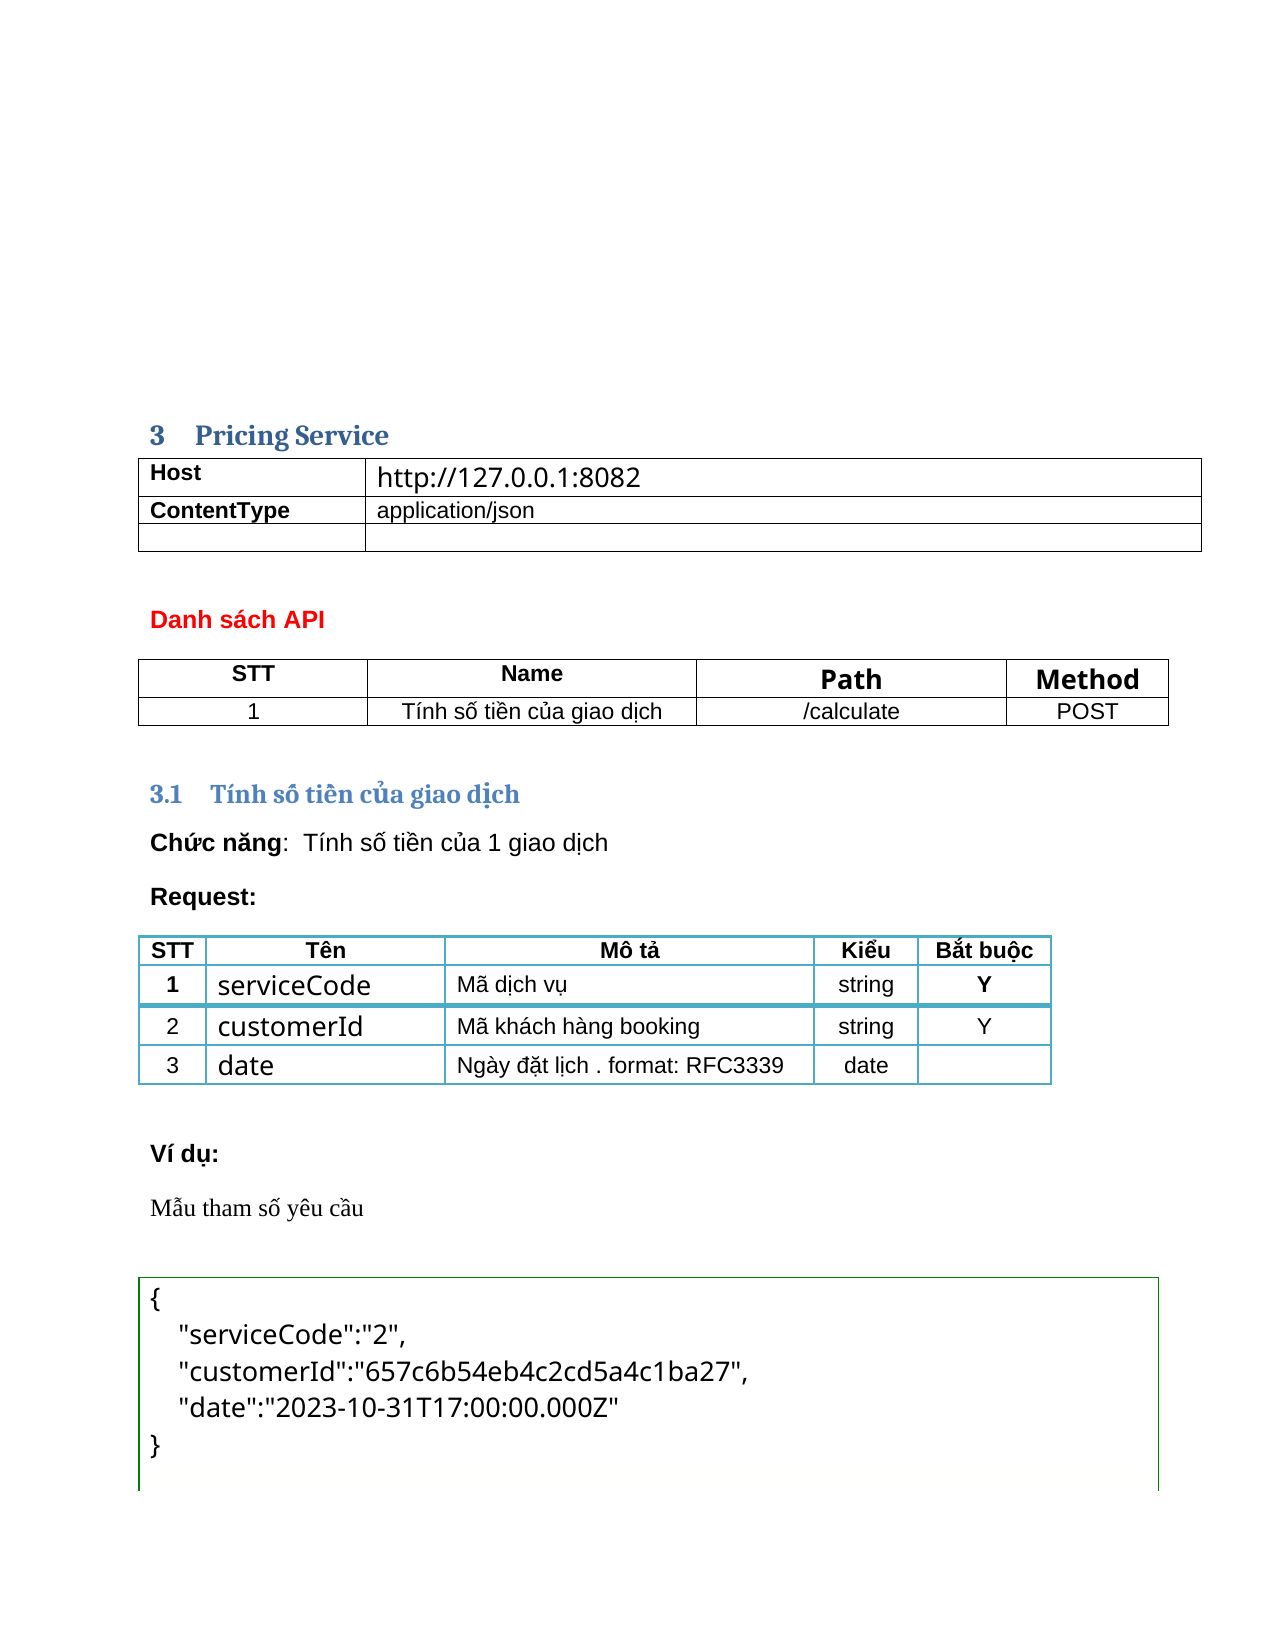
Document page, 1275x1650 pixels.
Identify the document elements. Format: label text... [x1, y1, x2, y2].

table_cell date [207, 1046, 444, 1083]
table_header Host [139, 459, 365, 496]
table_cell serviceCode [207, 966, 444, 1003]
table_cell 2 [140, 1008, 205, 1044]
table_cell Y [919, 1008, 1050, 1044]
text Request: [150, 882, 1191, 910]
table_cell /calculate [697, 698, 1006, 724]
table_cell customerId [207, 1008, 444, 1044]
table_header Kiểu [815, 938, 917, 964]
table_cell ContentType [139, 497, 365, 523]
subtitle Tính số tiền của giao dịch [150, 779, 1191, 811]
text Danh sách API [150, 605, 1191, 634]
table_cell Mã khách hàng booking [446, 1008, 813, 1044]
table_header Path [697, 660, 1006, 697]
table_cell 1 [140, 966, 205, 1003]
table_cell application/json [366, 497, 1201, 523]
table_header Method [1007, 660, 1168, 697]
table_header Mô tả [446, 938, 813, 964]
text Chức năng: Tính số tiền của 1 giao dịch [150, 828, 1191, 856]
table_cell Ngày đặt lịch . format: RFC3339 [446, 1046, 813, 1083]
table_cell [139, 524, 365, 551]
table_header Name [368, 660, 696, 697]
subtitle Pricing Service [150, 419, 1191, 453]
table_cell string [815, 966, 917, 1003]
table_cell 1 [139, 698, 367, 724]
table_header STT [139, 660, 367, 697]
table_cell 3 [140, 1046, 205, 1083]
text Ví dụ: [150, 1139, 1191, 1168]
table_cell string [815, 1008, 917, 1044]
table_cell POST [1007, 698, 1168, 724]
table_cell [919, 1046, 1050, 1083]
table_header Tên [207, 938, 444, 964]
table_cell date [815, 1046, 917, 1083]
table_cell Mã dịch vụ [446, 966, 813, 1003]
table_header Bắt buộc [919, 938, 1050, 964]
table_cell Y [919, 966, 1050, 1003]
table_header http://127.0.0.1:8082 [366, 459, 1201, 496]
table_cell Tính số tiền của giao dịch [368, 698, 696, 724]
table_cell [366, 524, 1201, 551]
text Mẫu tham số yêu cầu [150, 1193, 1191, 1222]
table_header { "serviceCode":"2", "customerId":"657c6b54eb4c2cd5a4c1ba27", "date":"2023-10-31T17:00:00.000Z" } [140, 1278, 1158, 1491]
table_header STT [140, 938, 205, 964]
